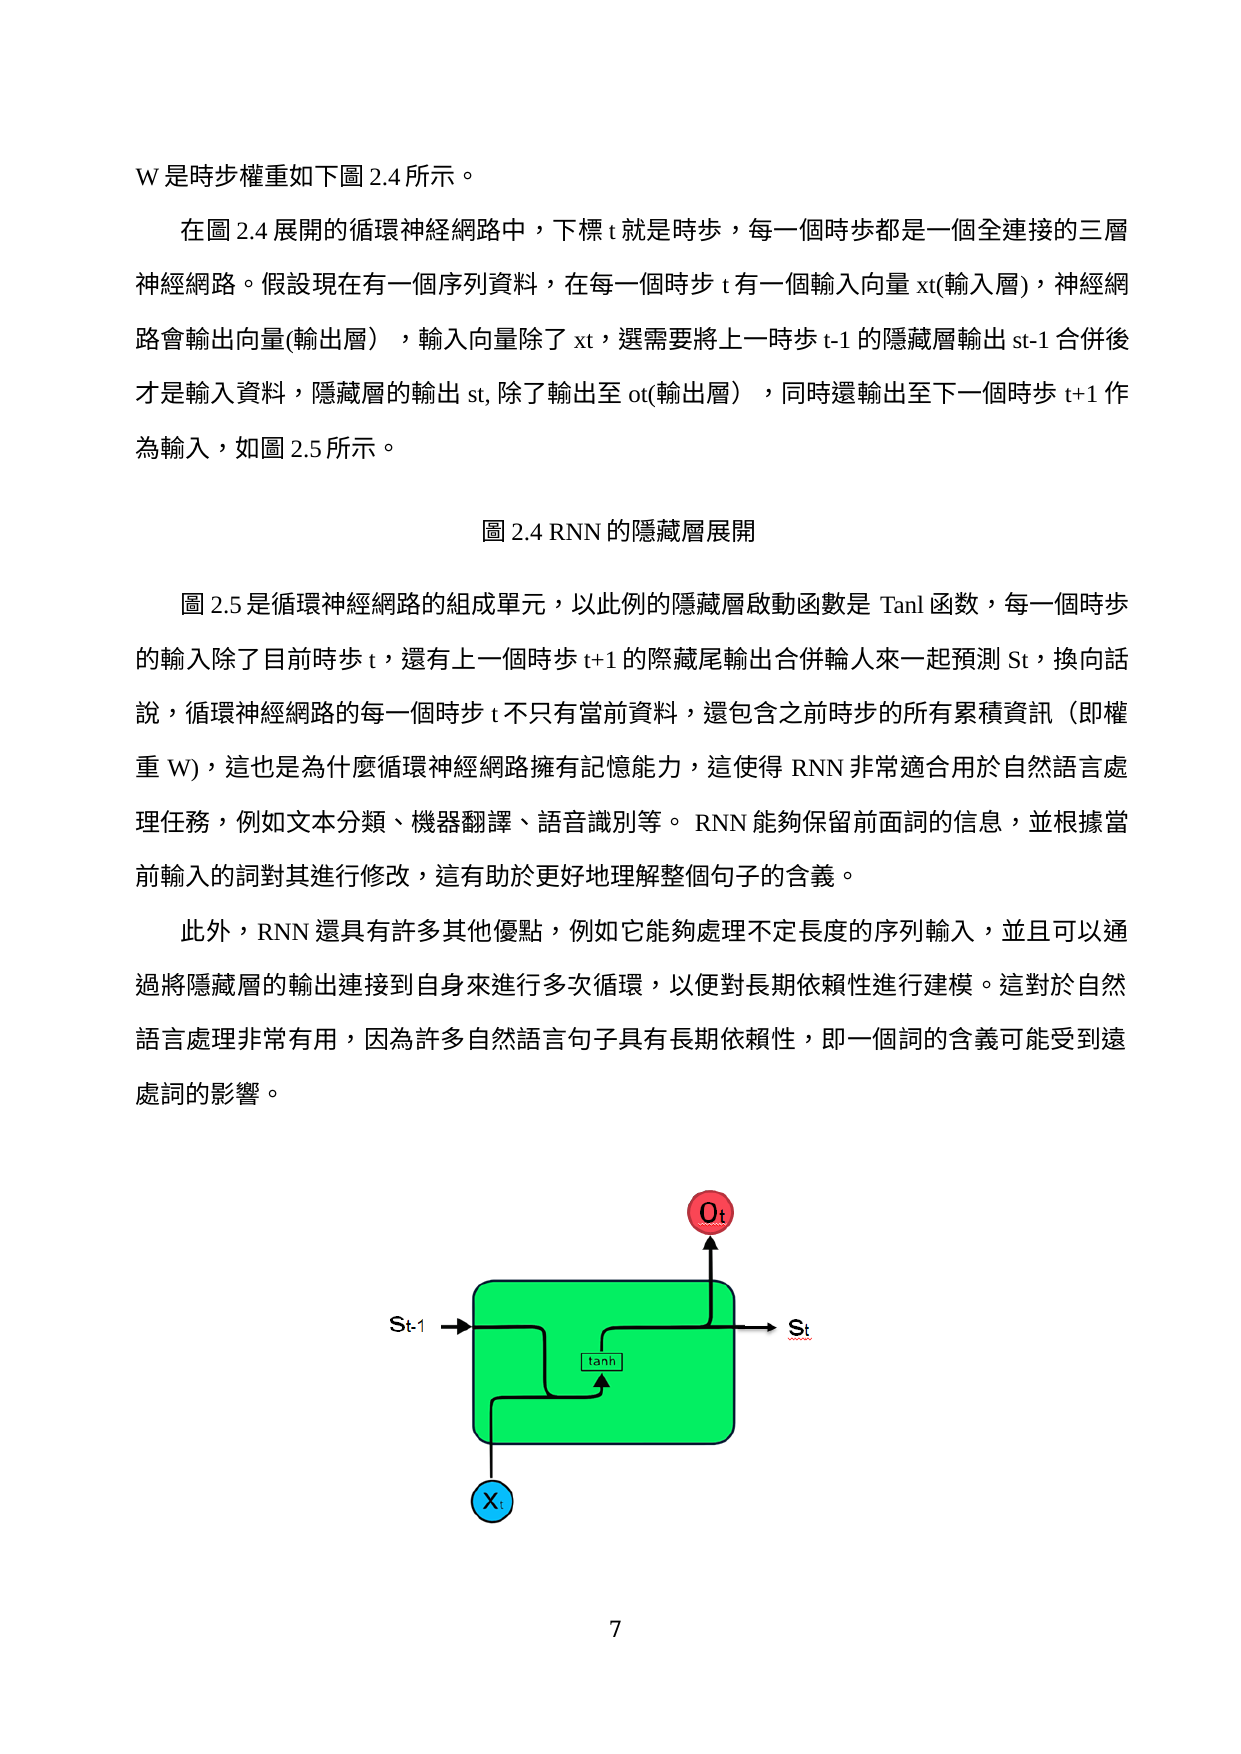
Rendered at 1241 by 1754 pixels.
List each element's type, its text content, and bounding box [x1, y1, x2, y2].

text 圖2.5是循環神經網路的組成單元，以此例的隱藏層啟動函數是 Tanl函数，每一個時歩的輸入除了目前時歩t，還有上一個時歩t+1的際藏尾輸出合併輪人來一起預測St，換向話說，循環神經網路的每一個時步t不只有當前資料，還包含之前時步的所有累積資訊（即權重 W)，這也是為什麼循環神經網路擁有記憶能力，這使得RNN非常適合用於自然語言處理任務，例如文本分類、機器翻譯、語音識別等。 RNN能夠保留前面詞的信息，並根據當前輸入的詞對其進行修改，這有助於更好地理解整個句子的含義。 [135, 482, 1130, 893]
text 此外，RNN還具有許多其他優點，例如它能夠處理不定長度的序列輸入，並且可以通過將隱藏層的輸出連接到自身來進行多次循環，以便對長期依賴性進行建模。這對於自然語言處理非常有用，因為許多自然語言句子具有長期依賴性，即一個詞的含義可能受到遠處詞的影響。 [135, 911, 1130, 1110]
picture [382, 1178, 815, 1527]
text 在圖2.4展開的循環神経網路中，下標t就是時歩，每一個時歩都是一個全連接的三層神經網路。假設現在有一個序列資料，在每一個時步t有一個輸入向量xt(輸入層)，神經網路會輸出向量(輸出層），輸入向量除了xt，選需要將上一時歩t-1 的隱藏層輸出st-1合併後才是輸入資料，隱藏層的輸出st, 除了輸出至ot(輸出層），同時還輸出至下一個時歩 t+1 作為輸入，如圖2.5所示。 [135, 211, 1130, 464]
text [135, 156, 1130, 192]
